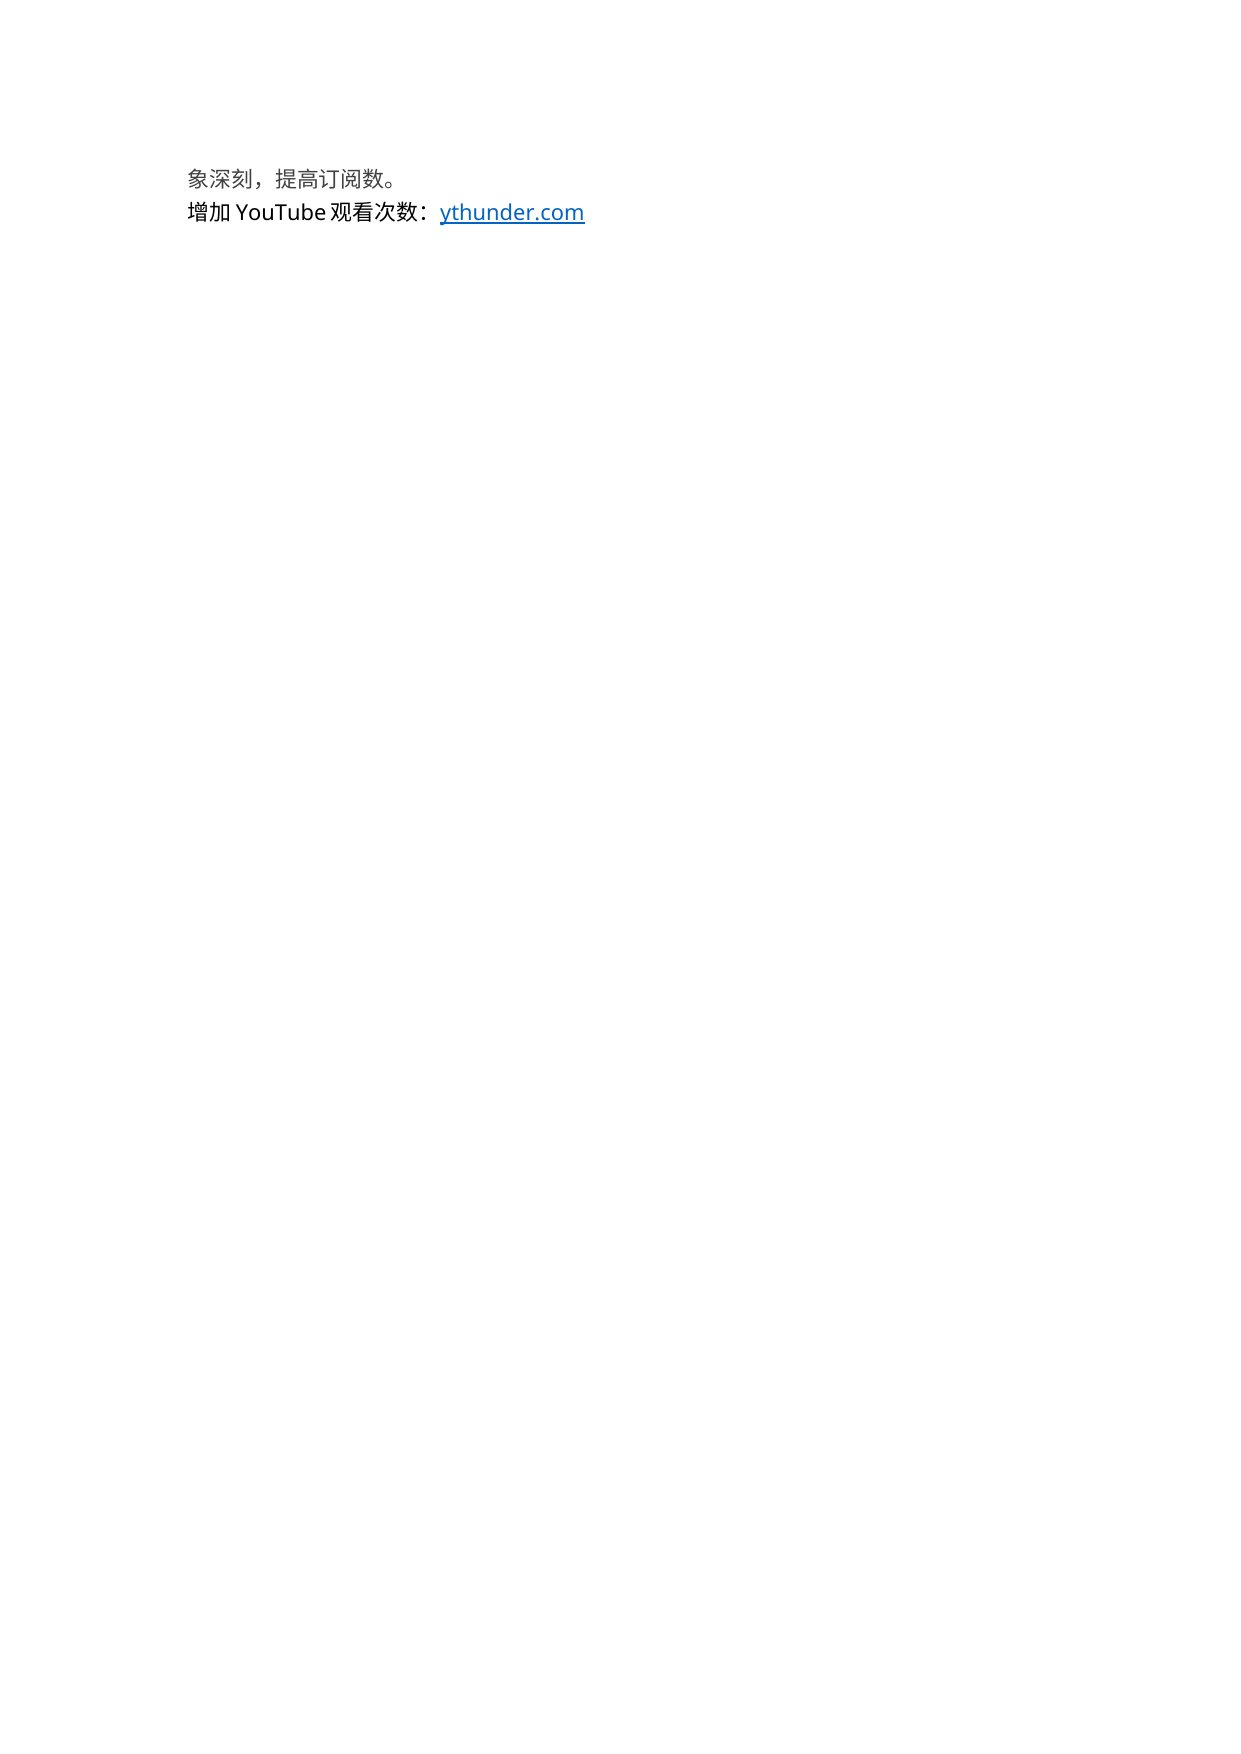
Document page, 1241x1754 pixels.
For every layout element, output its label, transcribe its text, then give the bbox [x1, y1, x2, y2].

text 增加YouTube观看次数：ythunder.com [187, 194, 1053, 227]
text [187, 162, 1053, 194]
